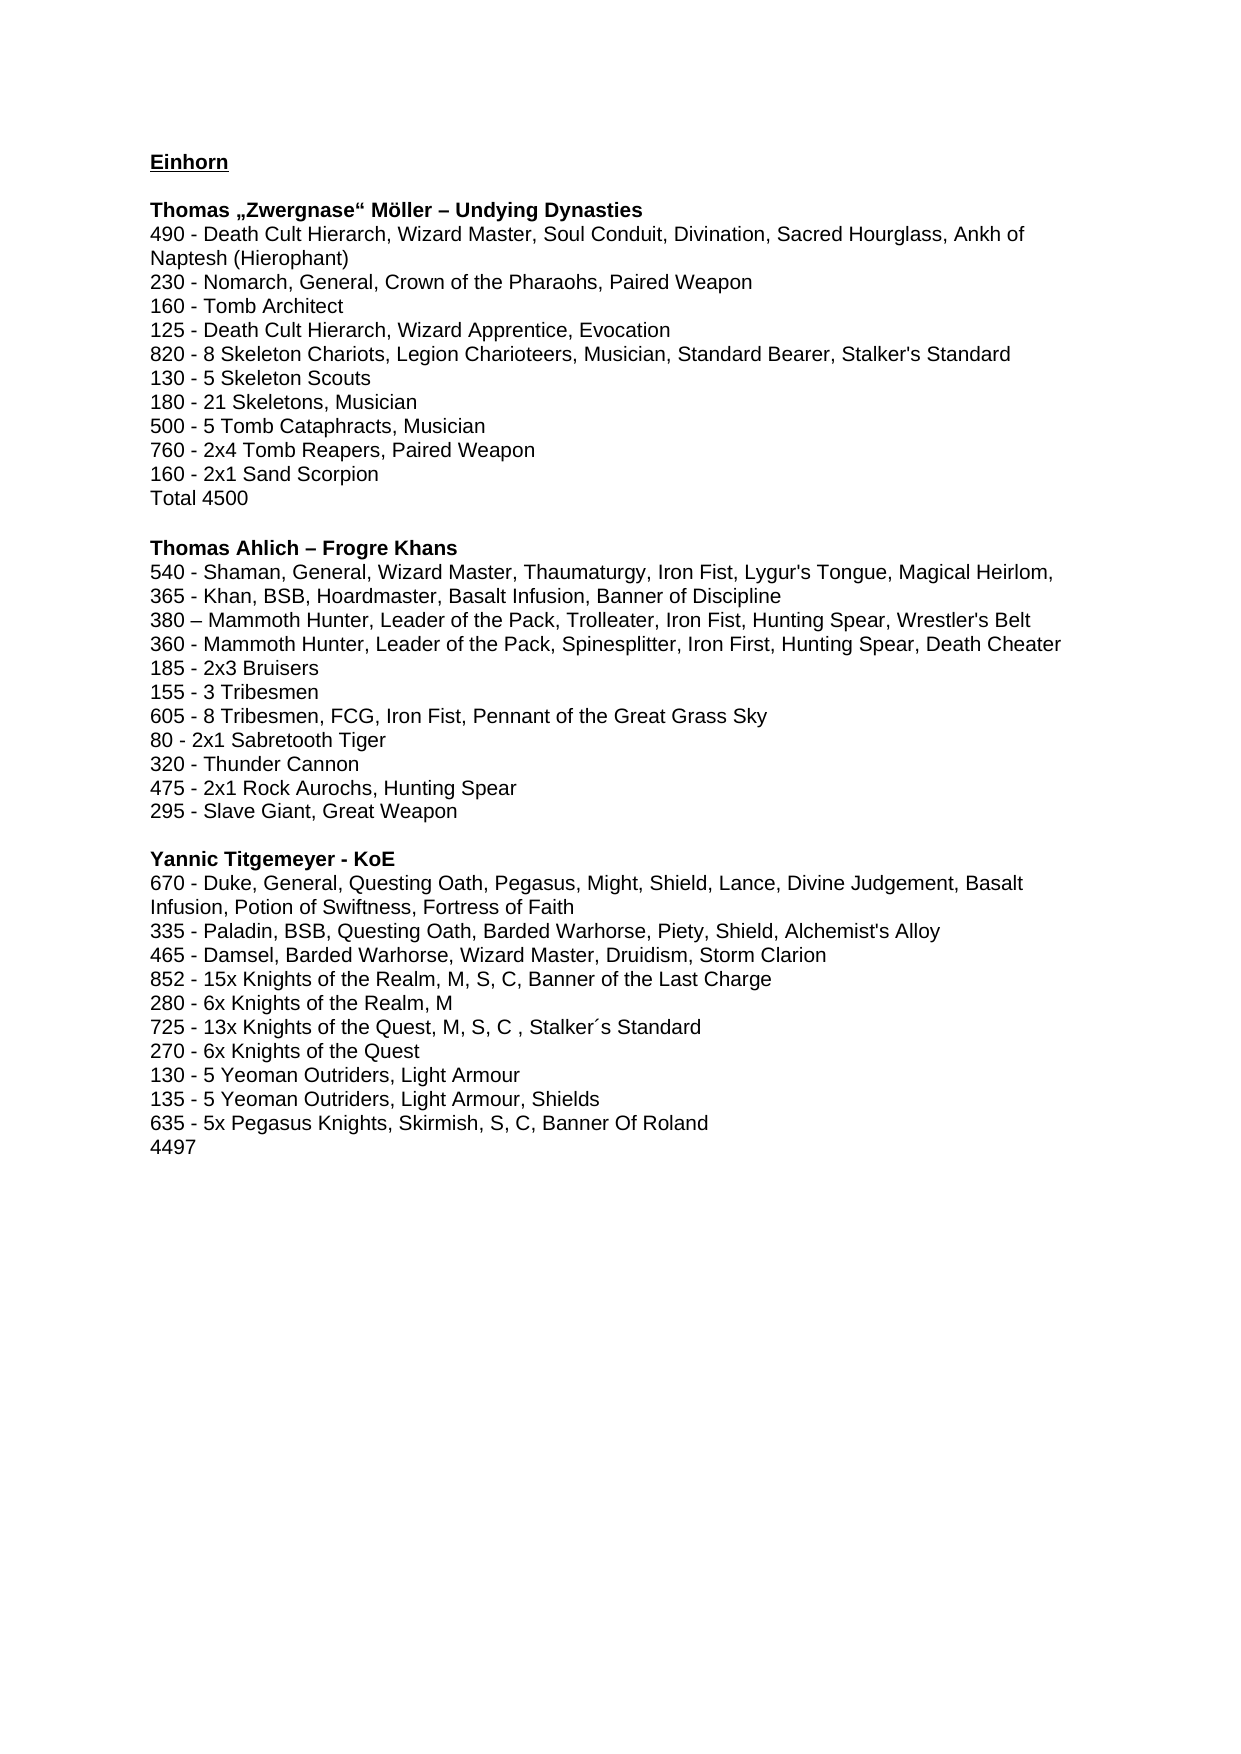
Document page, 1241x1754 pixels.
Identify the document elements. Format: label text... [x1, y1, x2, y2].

text 160 - Tomb Architect [150, 294, 1090, 318]
text Einhorn [150, 150, 1090, 174]
text 180 - 21 Skeletons, Musician [150, 389, 1090, 413]
text 365 - Khan, BSB, Hoardmaster, Basalt Infusion, Banner of Discipline [150, 584, 1090, 608]
text 852 - 15x Knights of the Realm, M, S, C, Banner of the Last Charge [150, 967, 1090, 991]
text 155 - 3 Tribesmen [150, 679, 1090, 703]
text Yannic Titgemeyer - KoE [150, 847, 1090, 871]
text 80 - 2x1 Sabretooth Tiger [150, 727, 1090, 751]
text 725 - 13x Knights of the Quest, M, S, C , Stalker´s Standard [150, 1015, 1090, 1039]
text 820 - 8 Skeleton Chariots, Legion Charioteers, Musician, Standard Bearer, Stalker's Standard [150, 342, 1090, 366]
text 130 - 5 Skeleton Scouts [150, 366, 1090, 389]
text 475 - 2x1 Rock Aurochs, Hunting Spear [150, 775, 1090, 799]
text 130 - 5 Yeoman Outriders, Light Armour [150, 1063, 1090, 1087]
text 185 - 2x3 Bruisers [150, 656, 1090, 679]
text 295 - Slave Giant, Great Weapon [150, 799, 1090, 823]
text 490 - Death Cult Hierarch, Wizard Master, Soul Conduit, Divination, Sacred Hourglass, Ankh of Naptesh (Hierophant) [150, 222, 1090, 270]
text 135 - 5 Yeoman Outriders, Light Armour, Shields [150, 1087, 1090, 1111]
text 230 - Nomarch, General, Crown of the Pharaohs, Paired Weapon [150, 270, 1090, 294]
text 360 - Mammoth Hunter, Leader of the Pack, Spinesplitter, Iron First, Hunting Spear, Death Cheater [150, 632, 1090, 656]
text 605 - 8 Tribesmen, FCG, Iron Fist, Pennant of the Great Grass Sky [150, 703, 1090, 727]
text 540 - Shaman, General, Wizard Master, Thaumaturgy, Iron Fist, Lygur's Tongue, Magical Heirlom, [150, 560, 1090, 584]
text 270 - 6x Knights of the Quest [150, 1039, 1090, 1063]
text 4497 [150, 1135, 1090, 1159]
text Thomas Ahlich – Frogre Khans [150, 536, 1090, 560]
text 635 - 5x Pegasus Knights, Skirmish, S, C, Banner Of Roland [150, 1111, 1090, 1135]
text 670 - Duke, General, Questing Oath, Pegasus, Might, Shield, Lance, Divine Judgement, Basalt Infusion, Potion of Swiftness, Fortress of Faith [150, 871, 1090, 919]
text 500 - 5 Tomb Cataphracts, Musician [150, 413, 1090, 437]
text 760 - 2x4 Tomb Reapers, Paired Weapon [150, 437, 1090, 461]
text 465 - Damsel, Barded Warhorse, Wizard Master, Druidism, Storm Clarion [150, 943, 1090, 967]
text 125 - Death Cult Hierarch, Wizard Apprentice, Evocation [150, 318, 1090, 342]
text 320 - Thunder Cannon [150, 751, 1090, 775]
text 160 - 2x1 Sand Scorpion [150, 461, 1090, 485]
text Thomas „Zwergnase“ Möller – Undying Dynasties [150, 198, 1090, 222]
text 380 – Mammoth Hunter, Leader of the Pack, Trolleater, Iron Fist, Hunting Spear, Wrestler's Belt [150, 608, 1090, 632]
text 335 - Paladin, BSB, Questing Oath, Barded Warhorse, Piety, Shield, Alchemist's Alloy [150, 919, 1090, 943]
text Total 4500 [150, 485, 1090, 509]
text 280 - 6x Knights of the Realm, M [150, 991, 1090, 1015]
